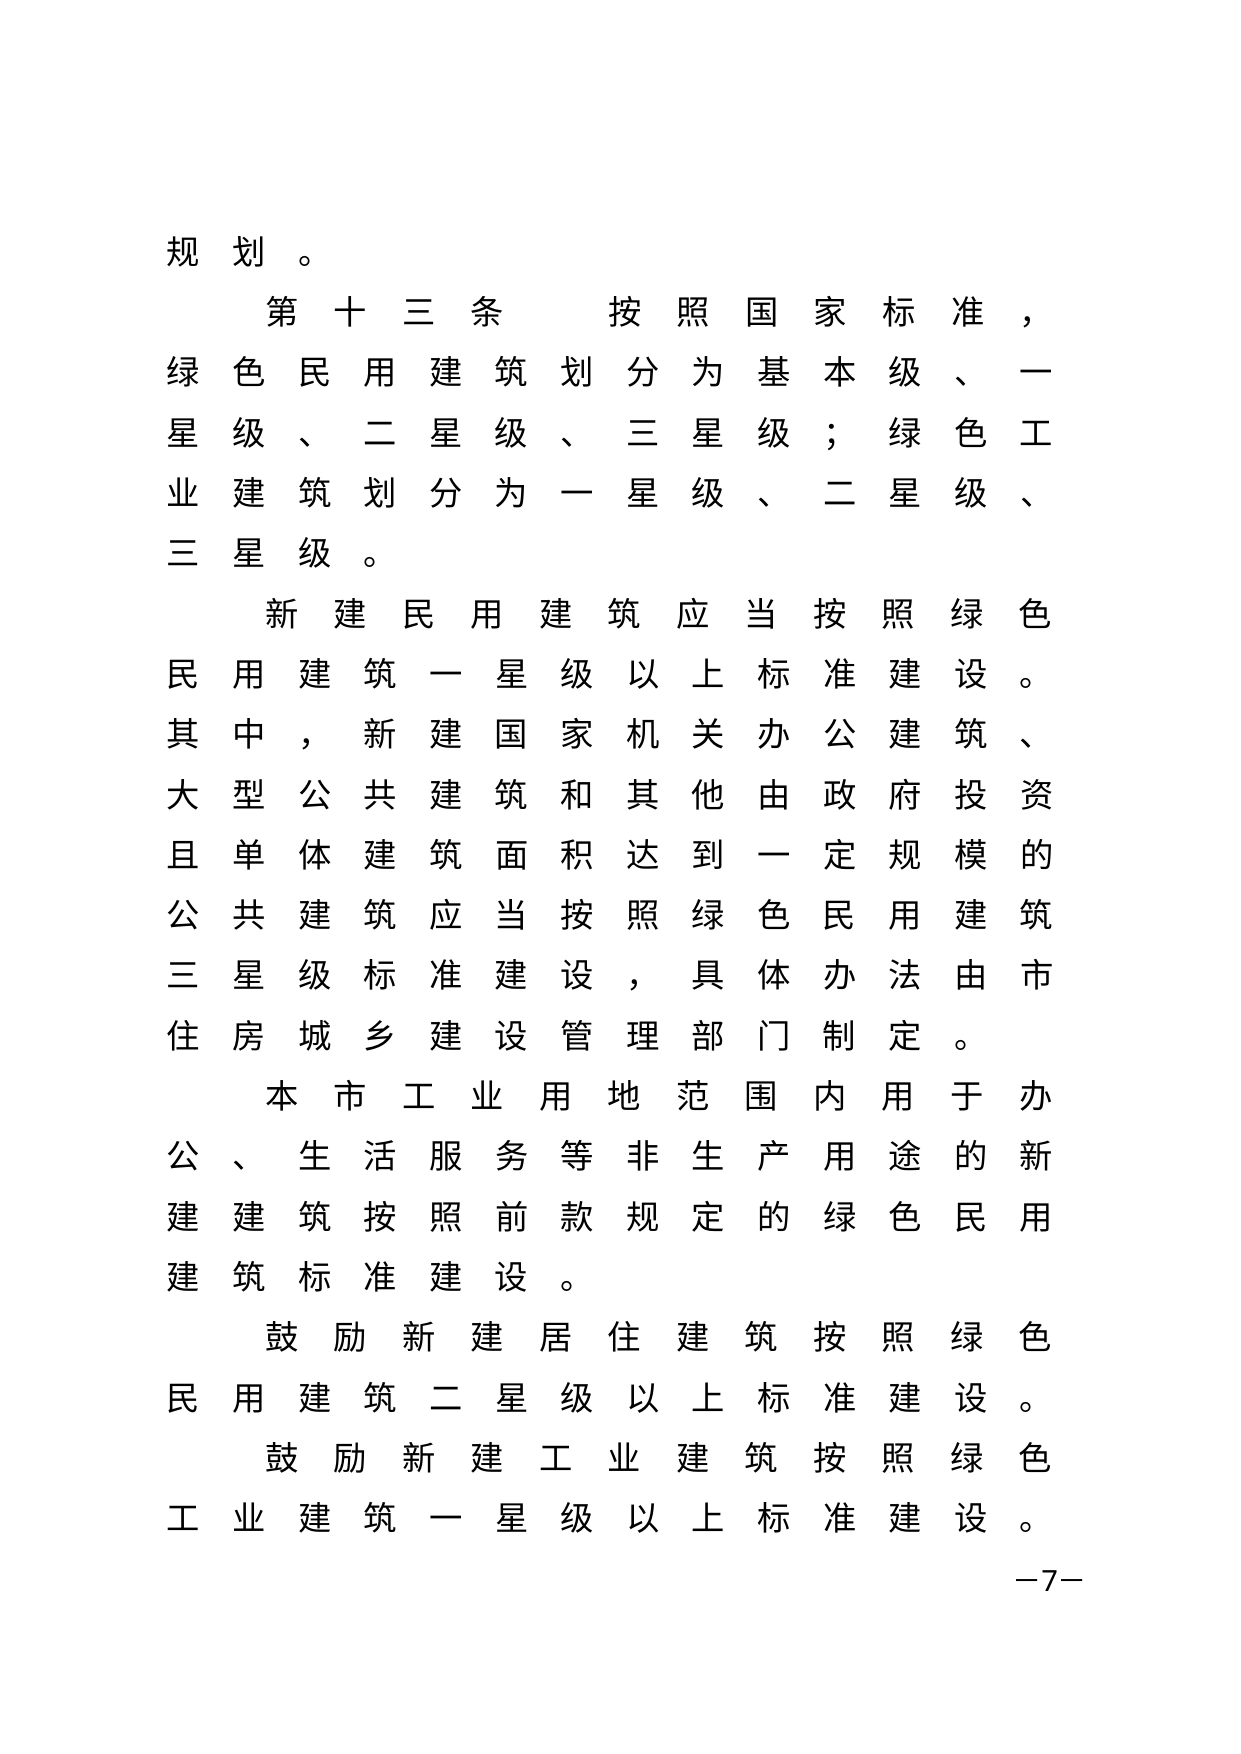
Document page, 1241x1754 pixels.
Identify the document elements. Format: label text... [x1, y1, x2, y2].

text 鼓励新建居住建筑按照绿色民用建筑二星级以上标准建设。 [167, 1305, 1085, 1426]
text 本市工业用地范围内用于办公、生活服务等非生产用途的新建建筑按照前款规定的绿色民用建筑标准建设。 [167, 1064, 1085, 1305]
text 绿色建筑发展专项规划的相关内容依法纳入相应的国土空间规划。 [167, 219, 1085, 280]
text 新建民用建筑应当按照绿色民用建筑一星级以上标准建设。其中，新建国家机关办公建筑、大型公共建筑和其他由政府投资且单体建筑面积达到一定规模的公共建筑应当按照绿色民用建筑三星级标准建设，具体办法由市住房城乡建设管理部门制定。 [167, 581, 1085, 1064]
text 鼓励新建工业建筑按照绿色工业建筑一星级以上标准建设。 [167, 1426, 1085, 1546]
text 第十三条 按照国家标准，绿色民用建筑划分为基本级、一星级、二星级、三星级；绿色工业建筑划分为一星级、二星级、三星级。 [167, 280, 1085, 581]
